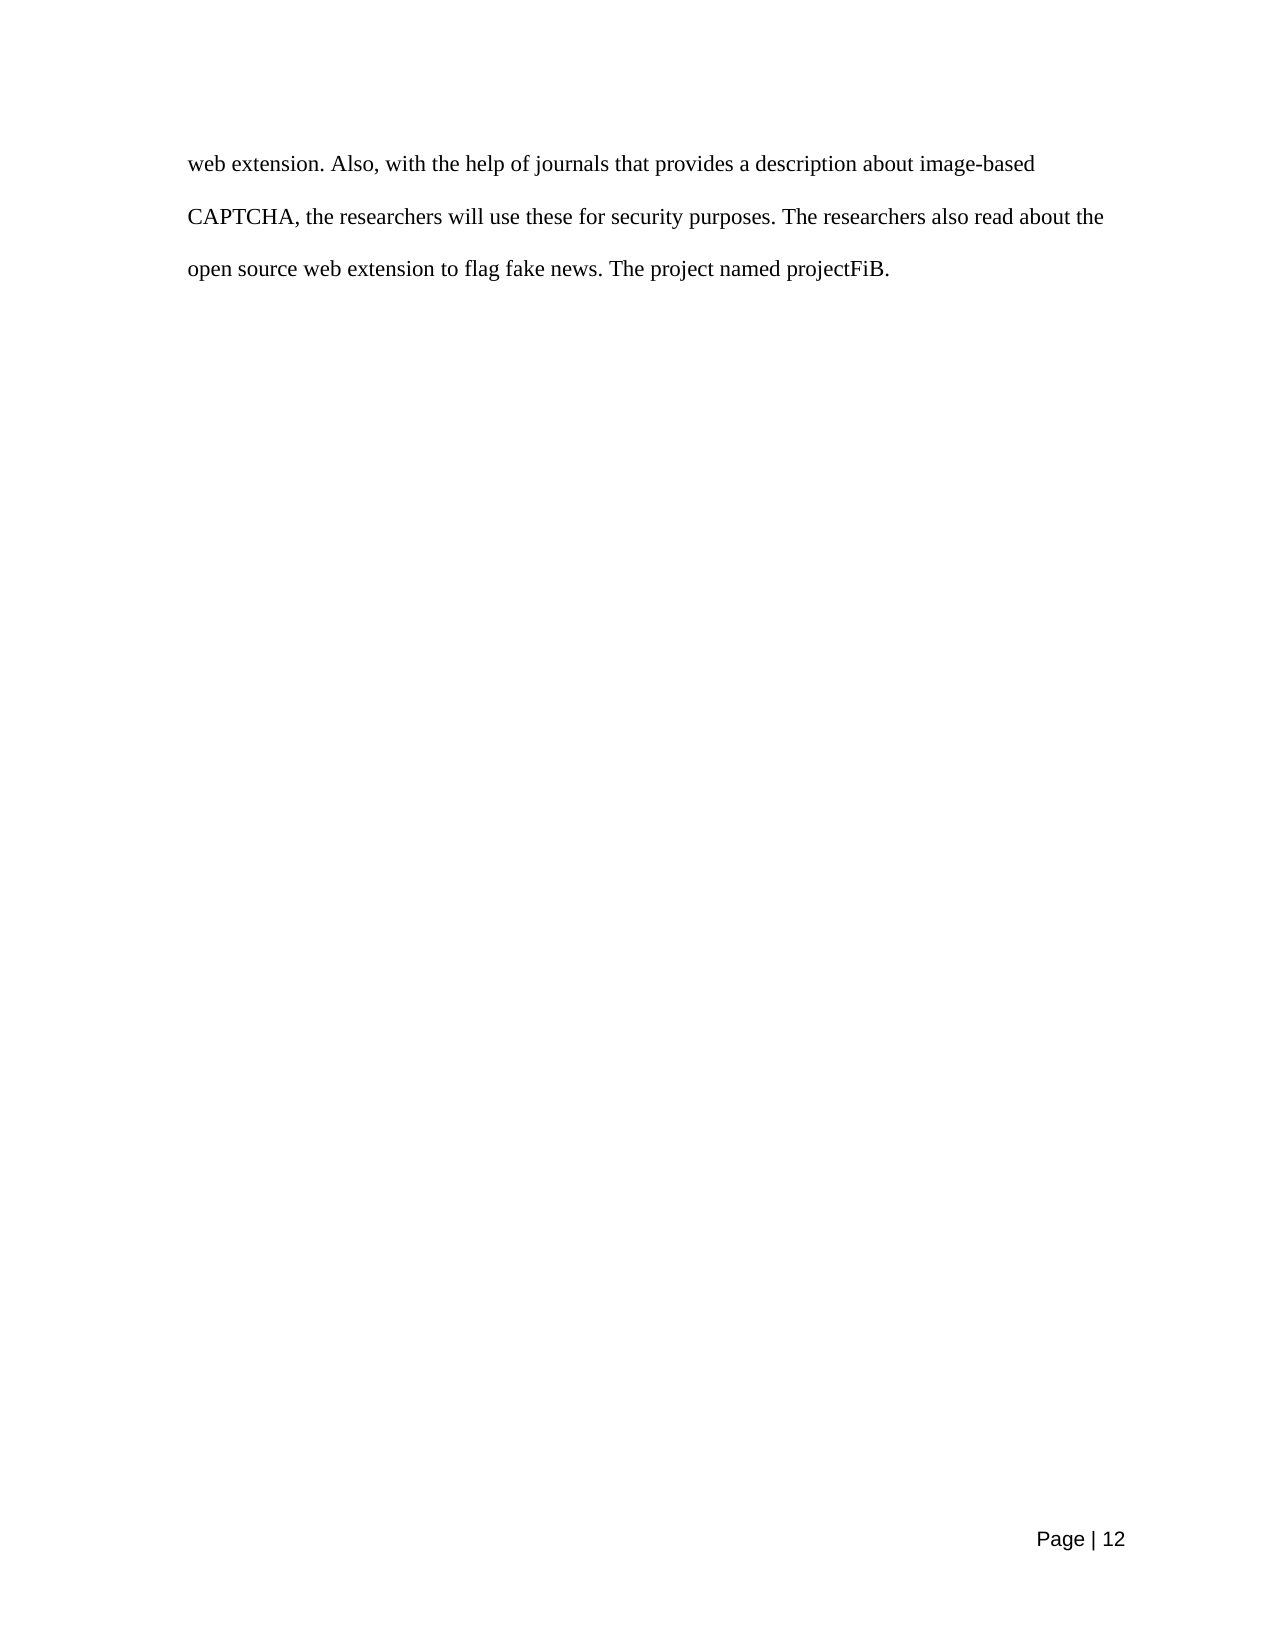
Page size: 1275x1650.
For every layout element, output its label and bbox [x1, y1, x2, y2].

text [187, 150, 1125, 282]
